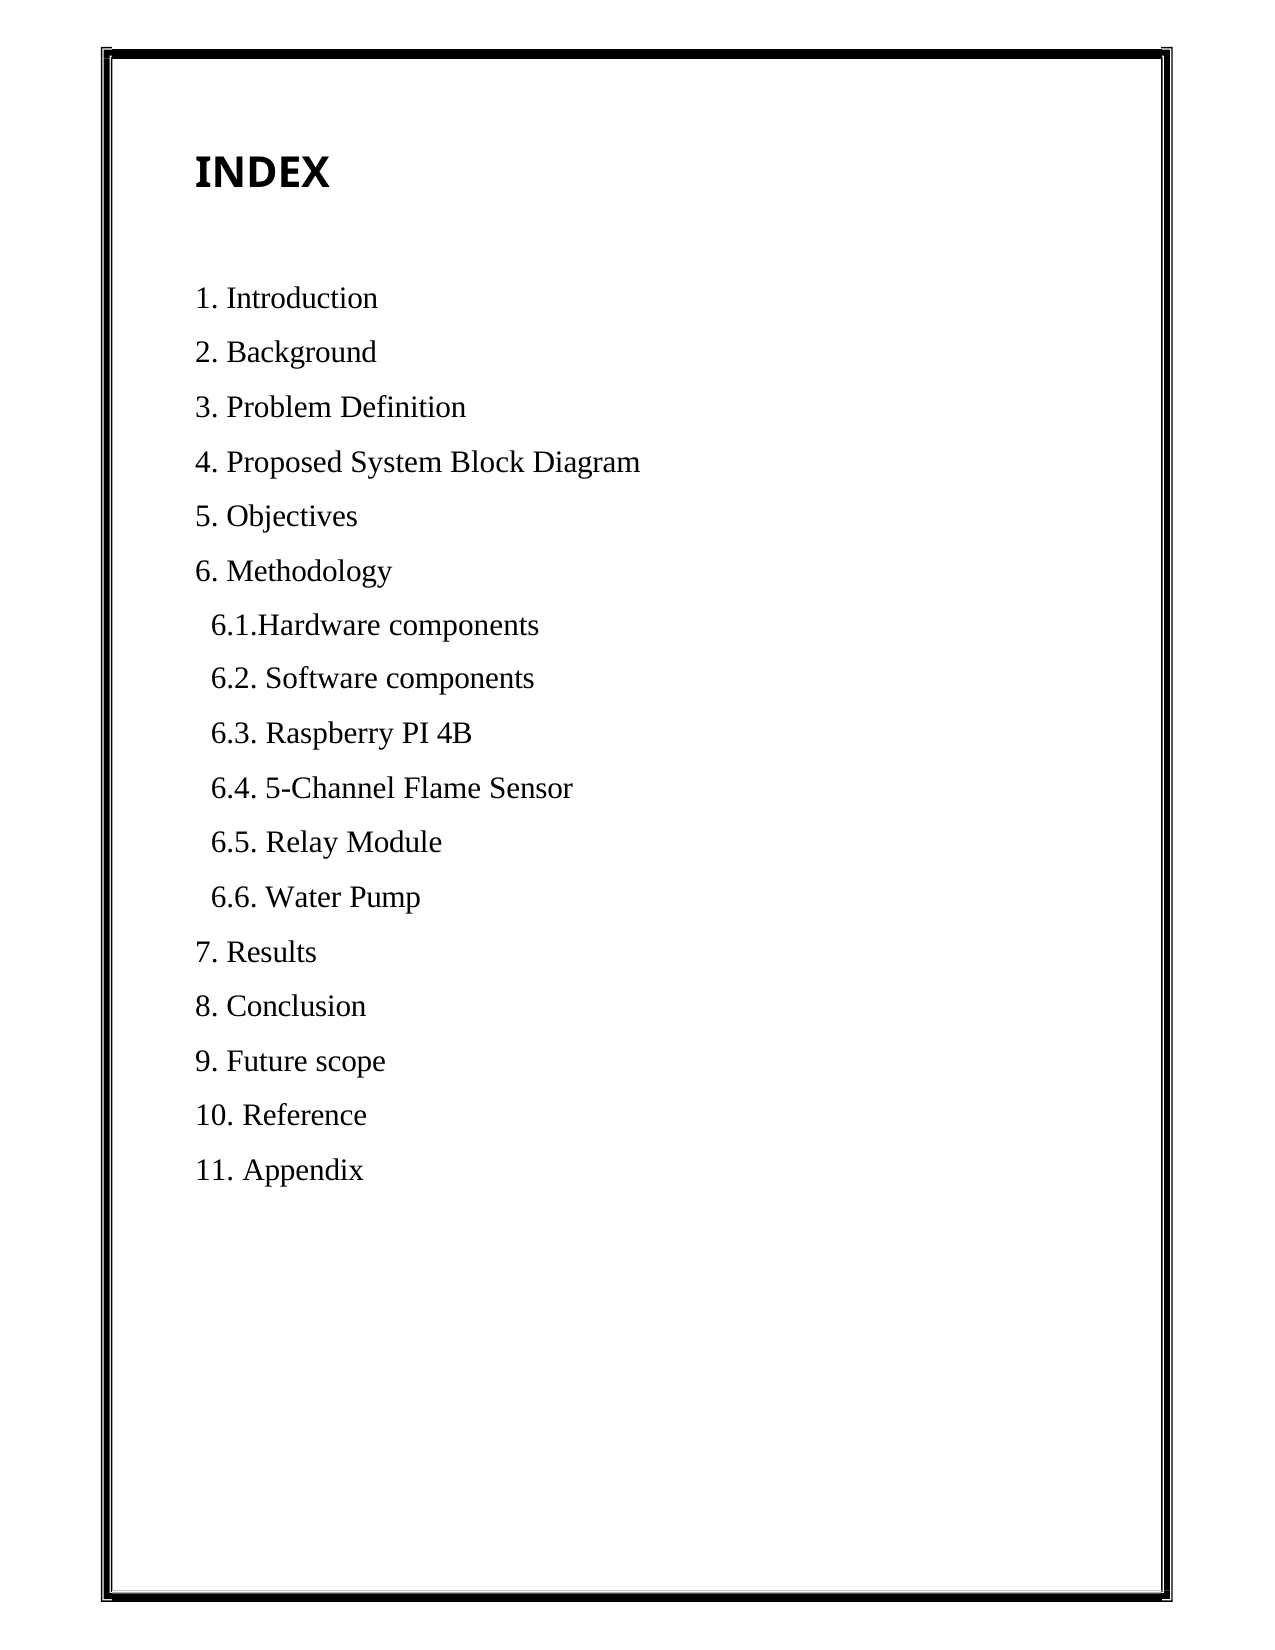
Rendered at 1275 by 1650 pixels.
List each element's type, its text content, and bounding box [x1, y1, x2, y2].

list Results [195, 933, 1087, 969]
list Appendix [195, 1151, 1087, 1187]
list Proposed System Block Diagram [195, 443, 1087, 479]
list Water Pump [211, 878, 1087, 914]
list Problem Definition [195, 388, 1087, 424]
picture [112, 46, 1161, 59]
list 5-Channel Flame Sensor [211, 769, 1087, 805]
list Reference [195, 1096, 1087, 1132]
picture [112, 1590, 1162, 1602]
list Background [195, 333, 1087, 369]
list Relay Module [211, 824, 1087, 859]
text INDEX [195, 142, 1087, 200]
list Conclusion [195, 987, 1087, 1023]
list Software components [211, 660, 1087, 696]
list Raspberry PI 4B [211, 714, 1087, 750]
list Objectives [195, 497, 1087, 533]
list Introduction [195, 279, 1087, 315]
list Methodology 6.1.Hardware components [195, 552, 540, 642]
list Future scope [195, 1042, 1087, 1078]
